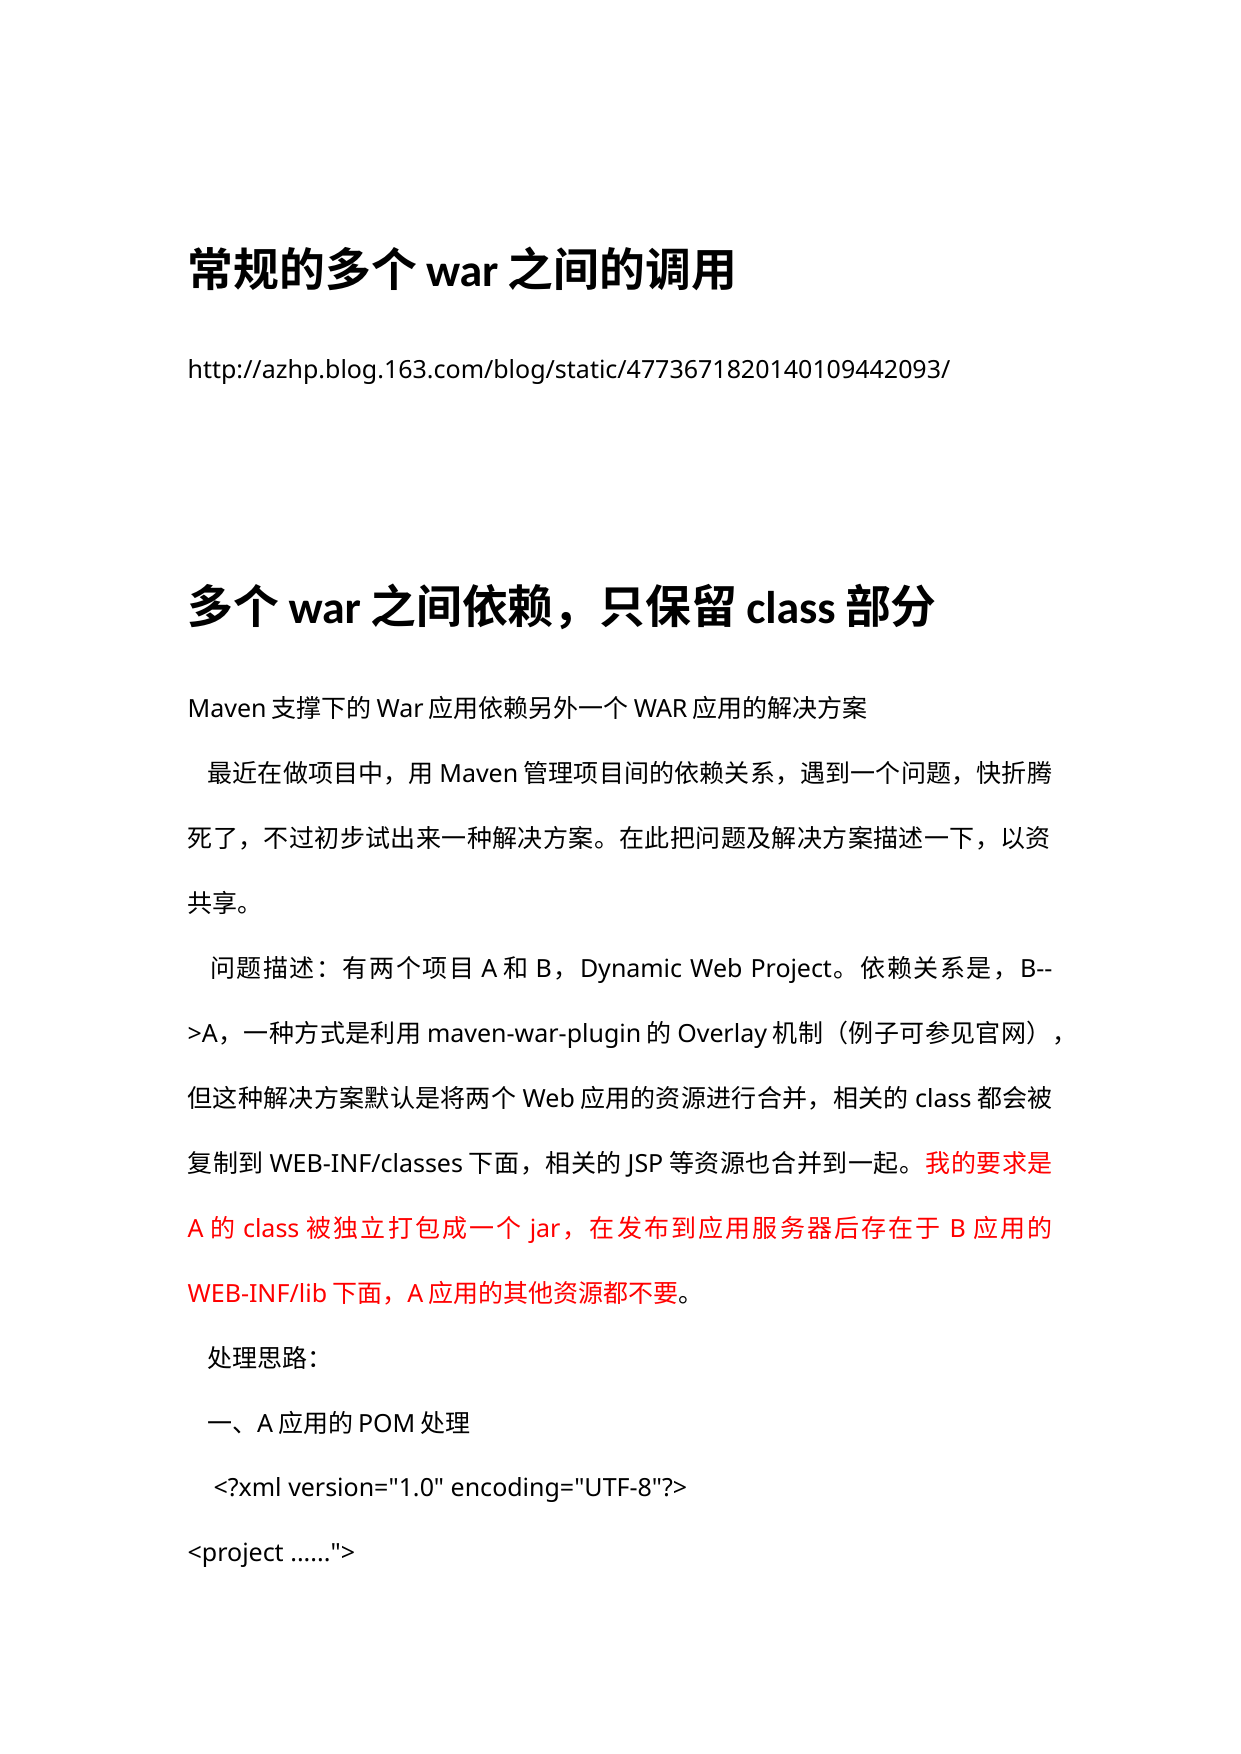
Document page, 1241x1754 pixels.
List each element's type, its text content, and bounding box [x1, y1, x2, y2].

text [187, 674, 1053, 1584]
subtitle 多个war之间依赖，只保留class部分 [187, 555, 1053, 652]
subtitle 常规的多个war之间的调用 [187, 217, 1053, 315]
text http://azhp.blog.163.com/blog/static/4773671820140109442093/ [187, 337, 1053, 402]
